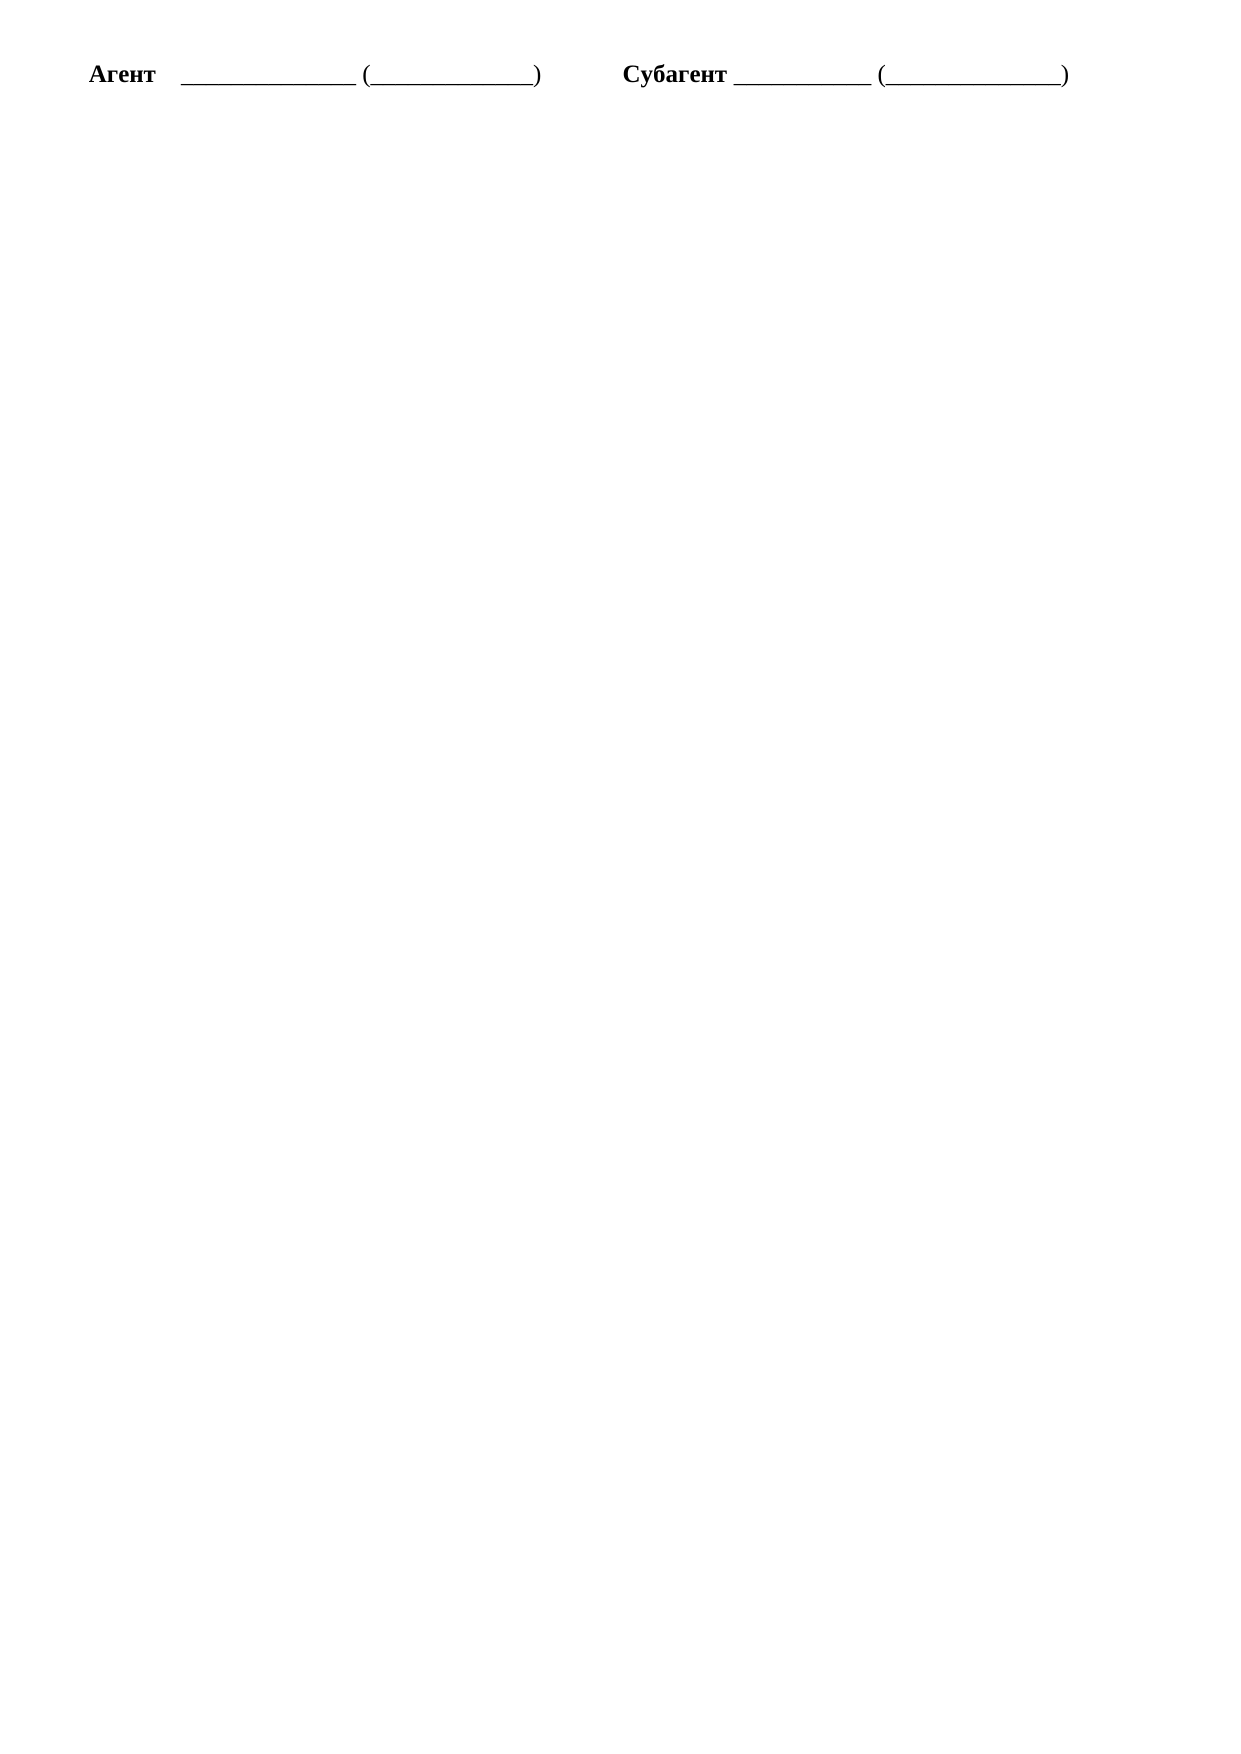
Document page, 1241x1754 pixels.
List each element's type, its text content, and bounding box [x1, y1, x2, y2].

text Агент ______________ (_____________) Субагент ___________ (______________) [89, 59, 1152, 88]
